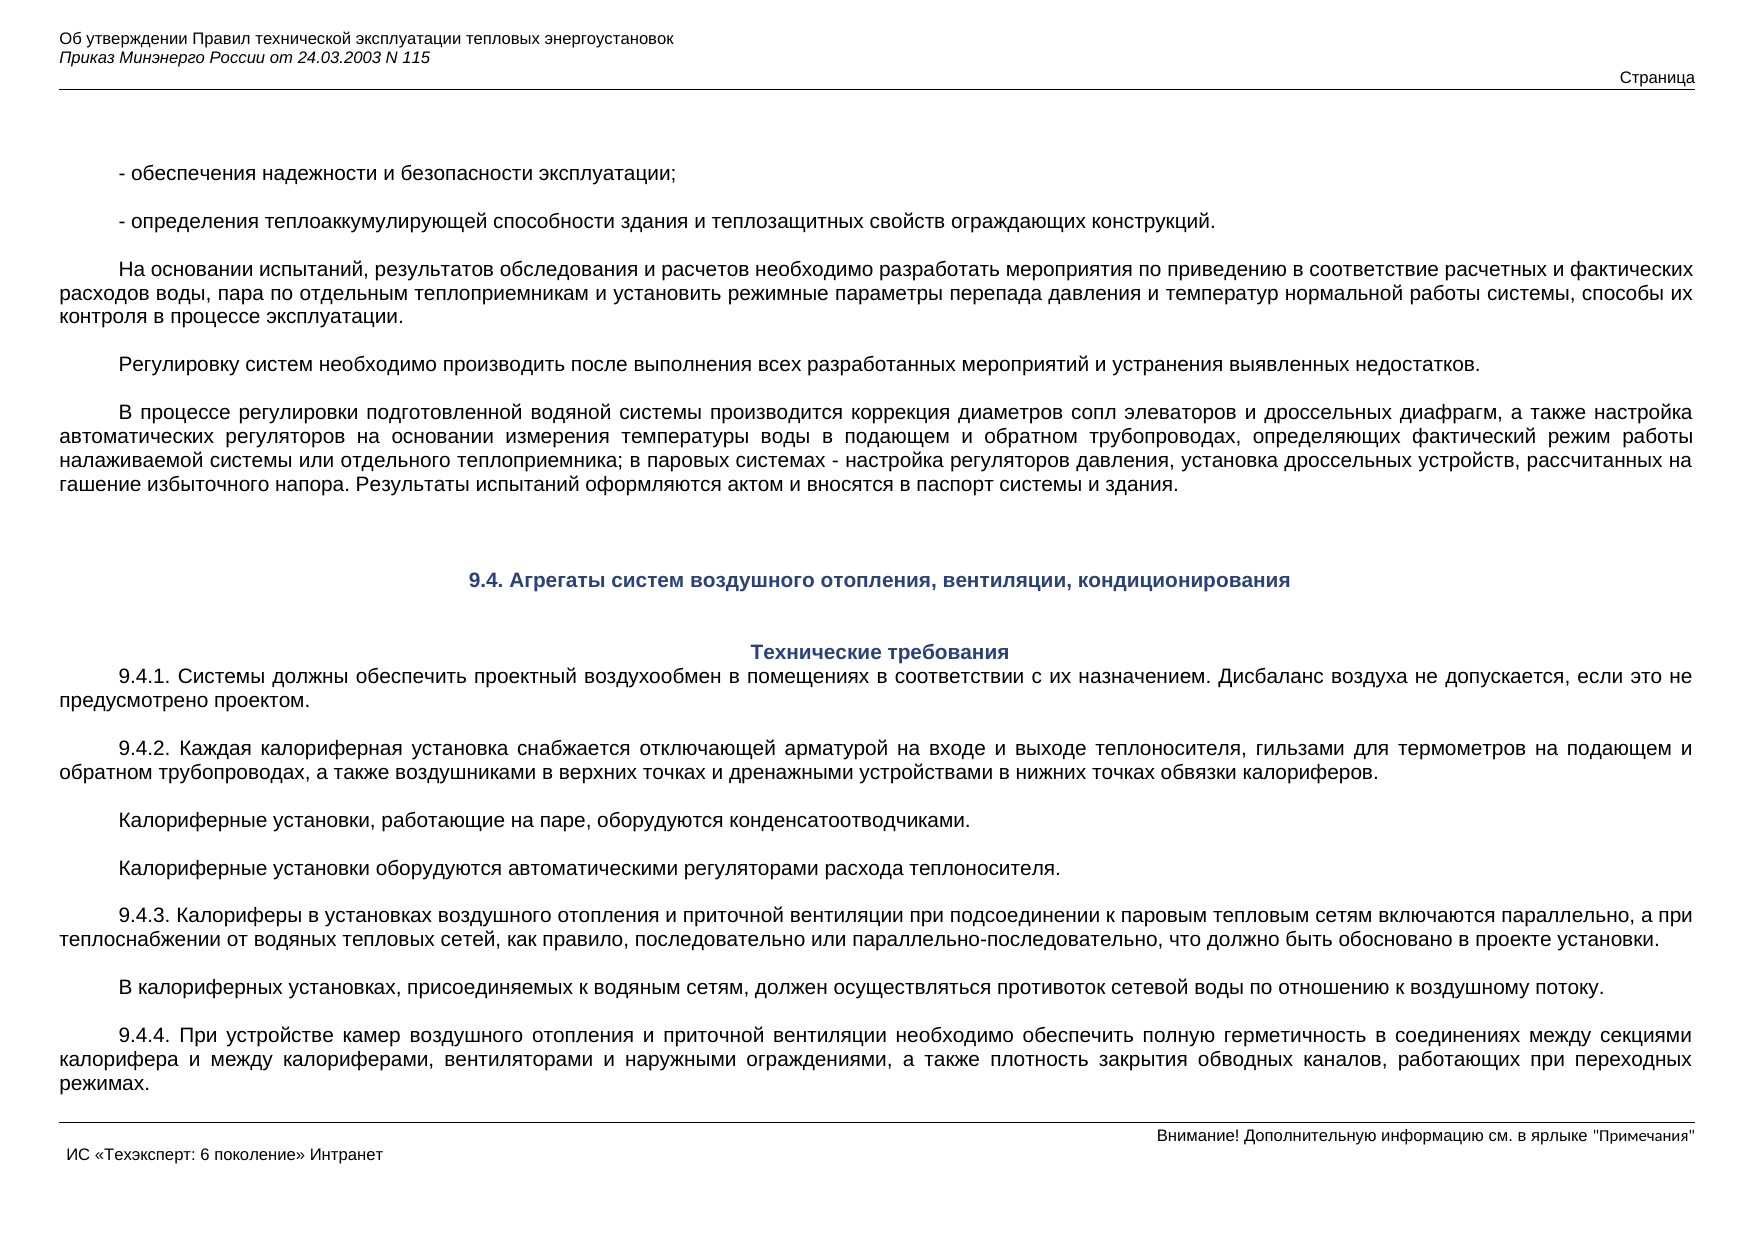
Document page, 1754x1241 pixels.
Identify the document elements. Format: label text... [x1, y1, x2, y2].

text Калориферные установки оборудуются автоматическими регуляторами расхода теплоносителя. [59, 855, 1695, 879]
text Технические требования [59, 640, 1695, 664]
text 9.4. Агрегаты систем воздушного отопления, вентиляции, кондиционирования [59, 568, 1695, 592]
text - определения теплоаккумулирующей способности здания и теплозащитных свойств ограждающих конструкций. [59, 208, 1695, 232]
text На основании испытаний, результатов обследования и расчетов необходимо разработать мероприятия по приведению в соответствие расчетных и фактических расходов воды, пара по отдельным теплоприемникам и установить режимные параметры перепада давления и температур нормальной работы системы, способы их контроля в процессе эксплуатации. [59, 256, 1695, 328]
text 9.4.2. Каждая калориферная установка снабжается отключающей арматурой на входе и выходе теплоносителя, гильзами для термометров на подающем и обратном трубопроводах, а также воздушниками в верхних точках и дренажными устройствами в нижних точках обвязки калориферов. [59, 736, 1695, 783]
text 9.4.4. При устройстве камер воздушного отопления и приточной вентиляции необходимо обеспечить полную герметичность в соединениях между секциями калорифера и между калориферами, вентиляторами и наружными ограждениями, а также плотность закрытия обводных каналов, работающих при переходных режимах. [59, 1023, 1695, 1095]
text Регулировку систем необходимо производить после выполнения всех разработанных мероприятий и устранения выявленных недостатков. [59, 352, 1695, 376]
text 9.4.3. Калориферы в установках воздушного отопления и приточной вентиляции при подсоединении к паровым тепловым сетям включаются параллельно, а при теплоснабжении от водяных тепловых сетей, как правило, последовательно или параллельно-последовательно, что должно быть обосновано в проекте установки. [59, 903, 1695, 951]
text 9.4.1. Системы должны обеспечить проектный воздухообмен в помещениях в соответствии с их назначением. Дисбаланс воздуха не допускается, если это не предусмотрено проектом. [59, 664, 1695, 712]
text В процессе регулировки подготовленной водяной системы производится коррекция диаметров сопл элеваторов и дроссельных диафрагм, а также настройка автоматических регуляторов на основании измерения температуры воды в подающем и обратном трубопроводах, определяющих фактический режим работы налаживаемой системы или отдельного теплоприемника; в паровых системах - настройка регуляторов давления, установка дроссельных устройств, рассчитанных на гашение избыточного напора. Результаты испытаний оформляются актом и вносятся в паспорт системы и здания. [59, 400, 1695, 496]
text Калориферные установки, работающие на паре, оборудуются конденсатоотводчиками. [59, 807, 1695, 831]
text - обеспечения надежности и безопасности эксплуатации; [59, 161, 1695, 184]
text В калориферных установках, присоединяемых к водяным сетям, должен осуществляться противоток сетевой воды по отношению к воздушному потоку. [59, 975, 1695, 999]
